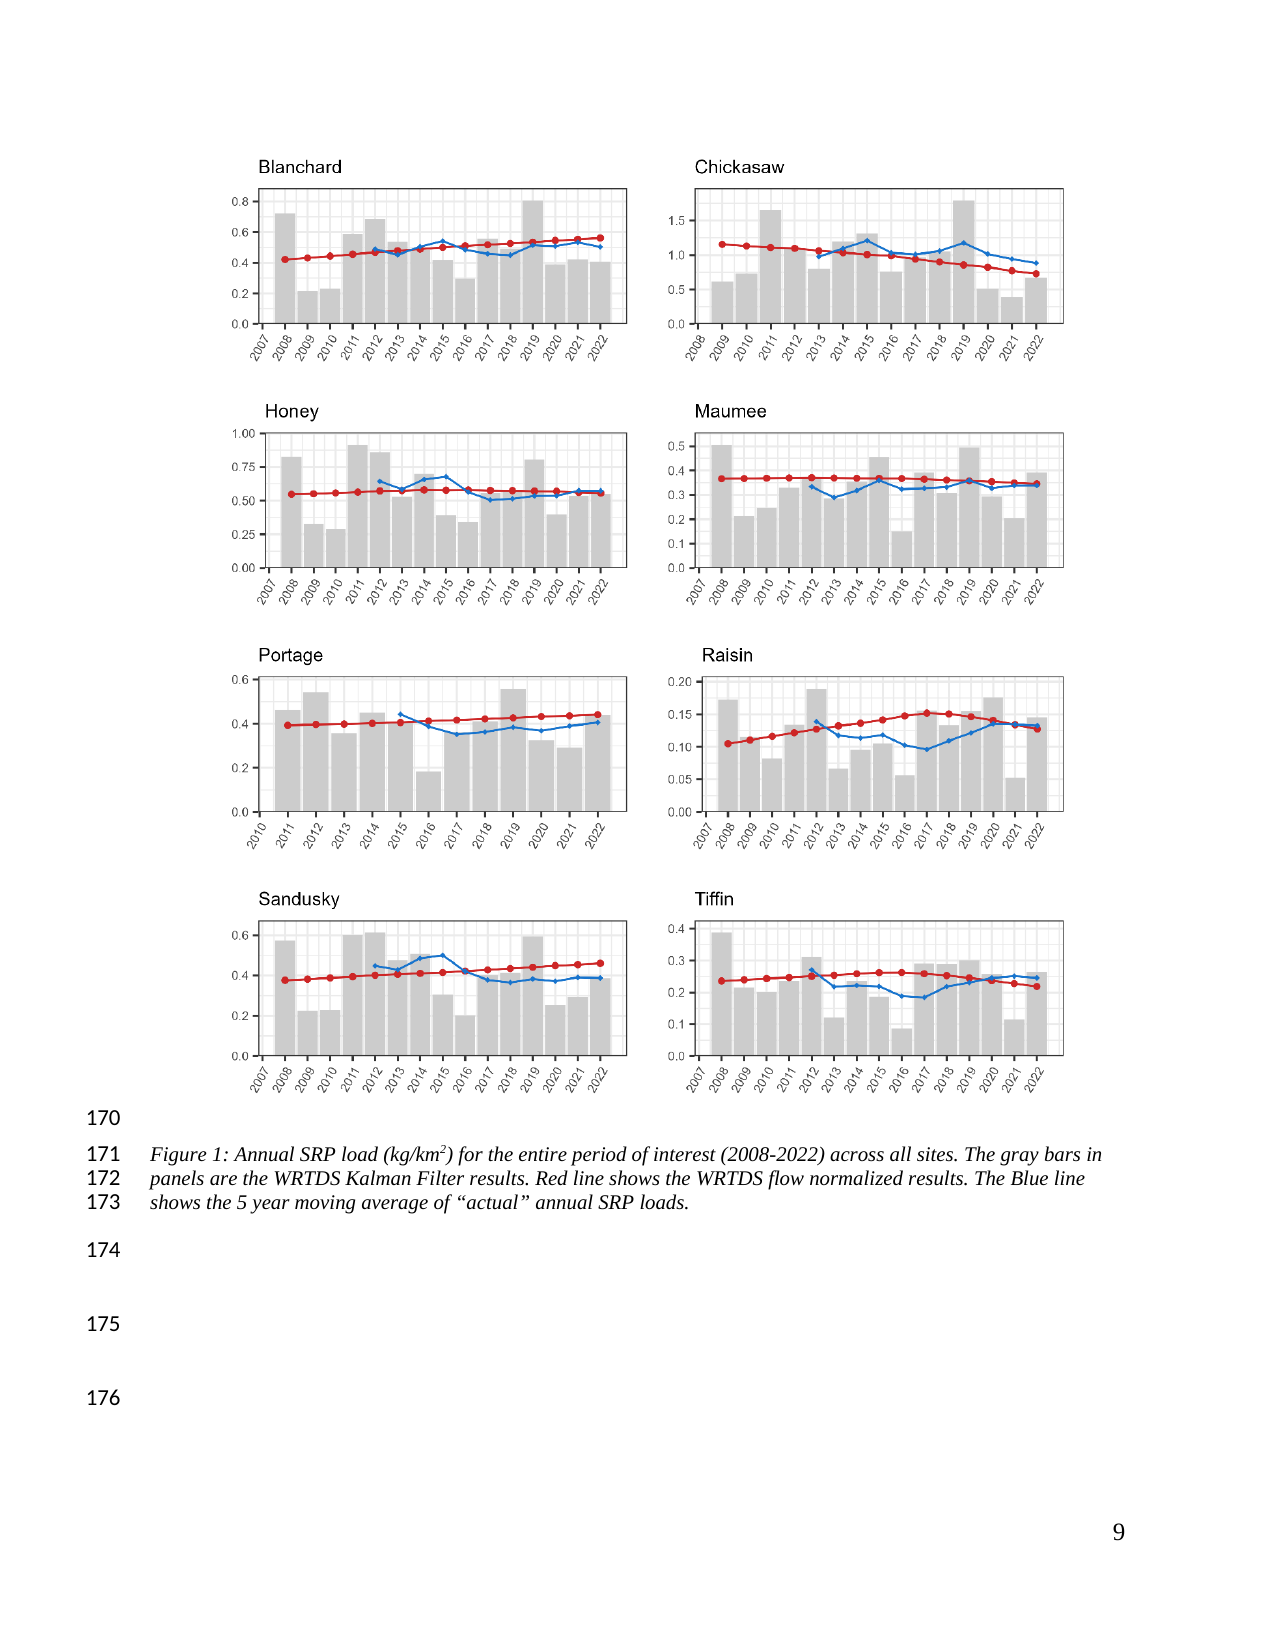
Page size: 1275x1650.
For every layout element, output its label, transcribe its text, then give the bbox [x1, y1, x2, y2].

picture [201, 150, 1074, 1125]
text Figure 1: Annual SRP load (kg/km2) for the entire period of interest (2008-2022) across all sites. The gray bars in panels are the WRTDS Kalman Filter results. Red line shows the WRTDS flow normalized results. The Blue line shows the 5 year moving average of “actual” annual SRP loads. [150, 1142, 1125, 1214]
